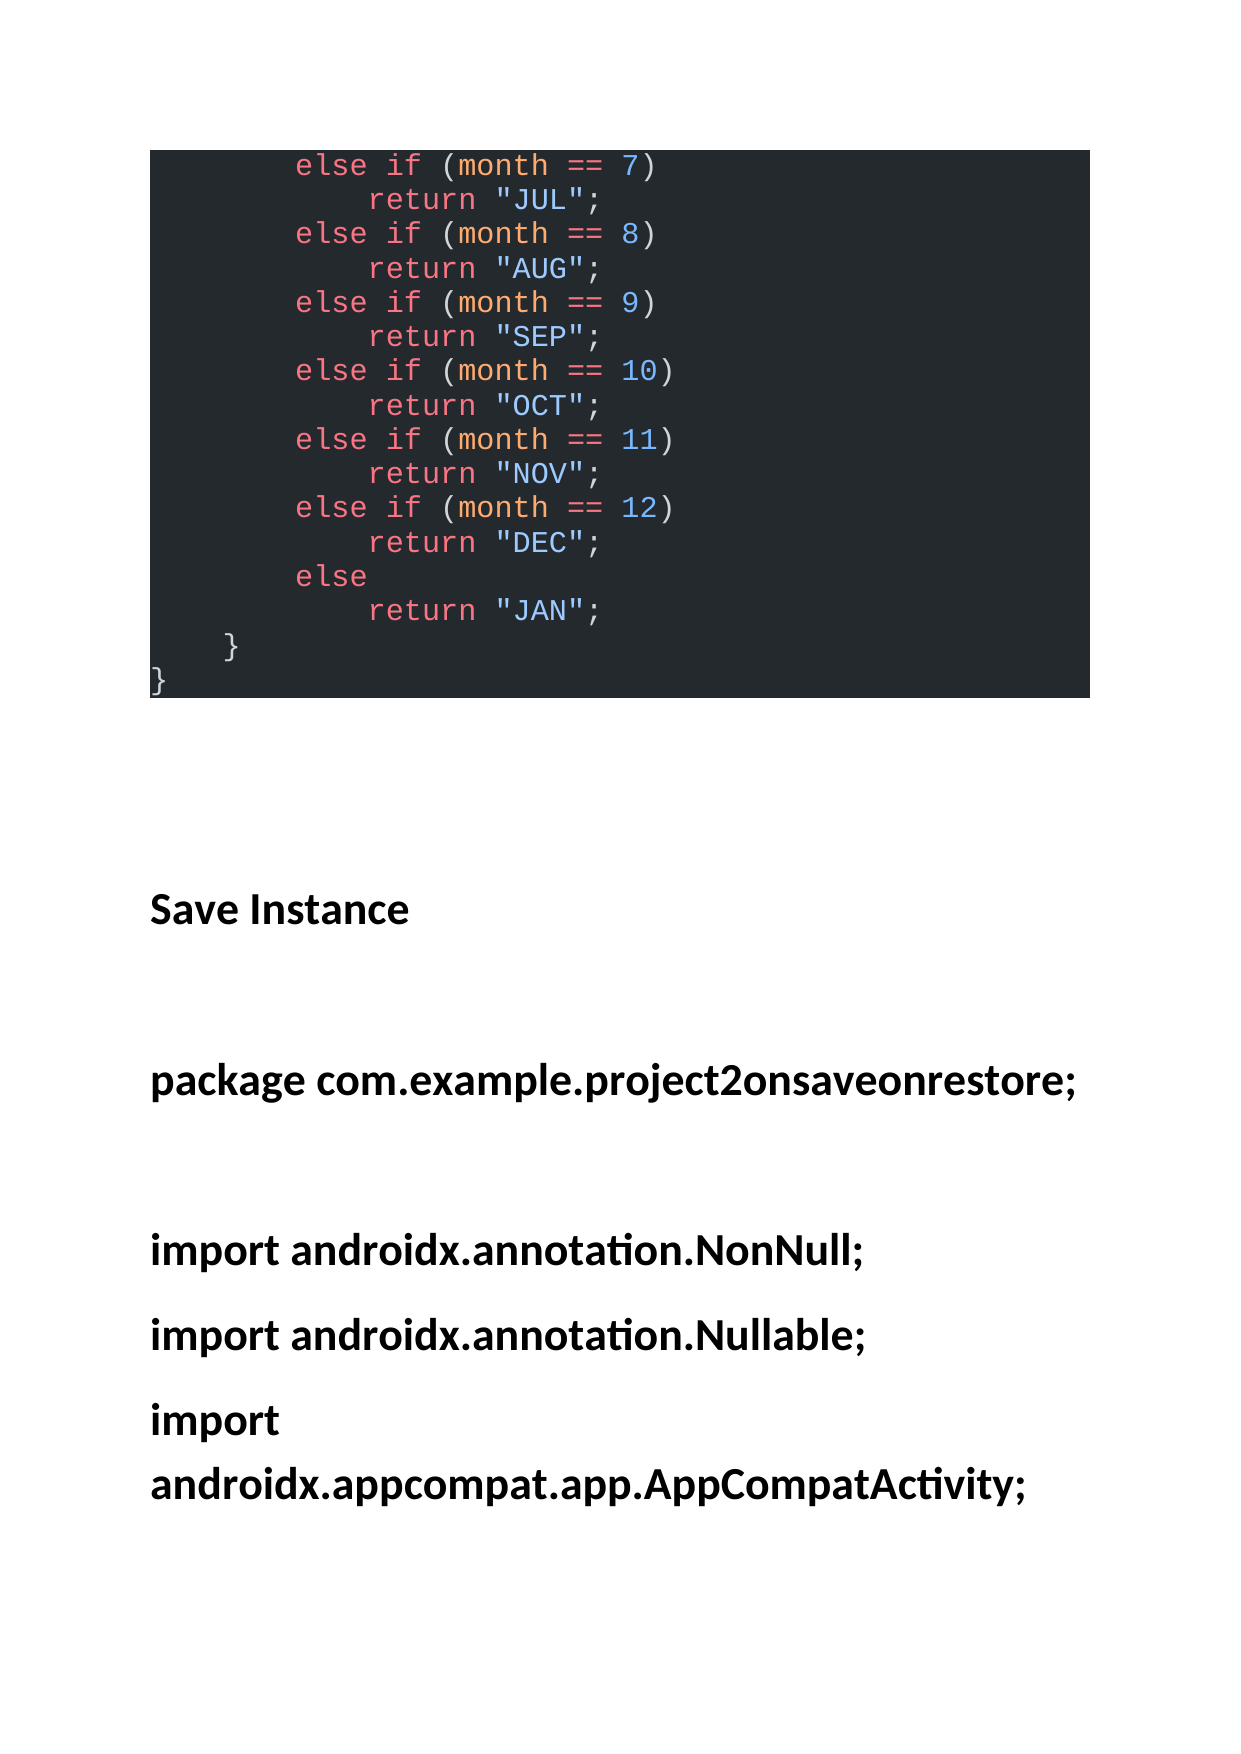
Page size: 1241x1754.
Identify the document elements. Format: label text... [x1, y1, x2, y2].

text Save Instance [150, 880, 1090, 936]
text import androidx.annotation.Nullable; [150, 1306, 1090, 1362]
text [150, 150, 1090, 698]
text import androidx.annotation.NonNull; [150, 1221, 1090, 1277]
text package com.example.project2onsaveonrestore; [150, 1051, 1090, 1106]
text import androidx.appcompat.app.AppCompatActivity; [150, 1391, 1090, 1511]
